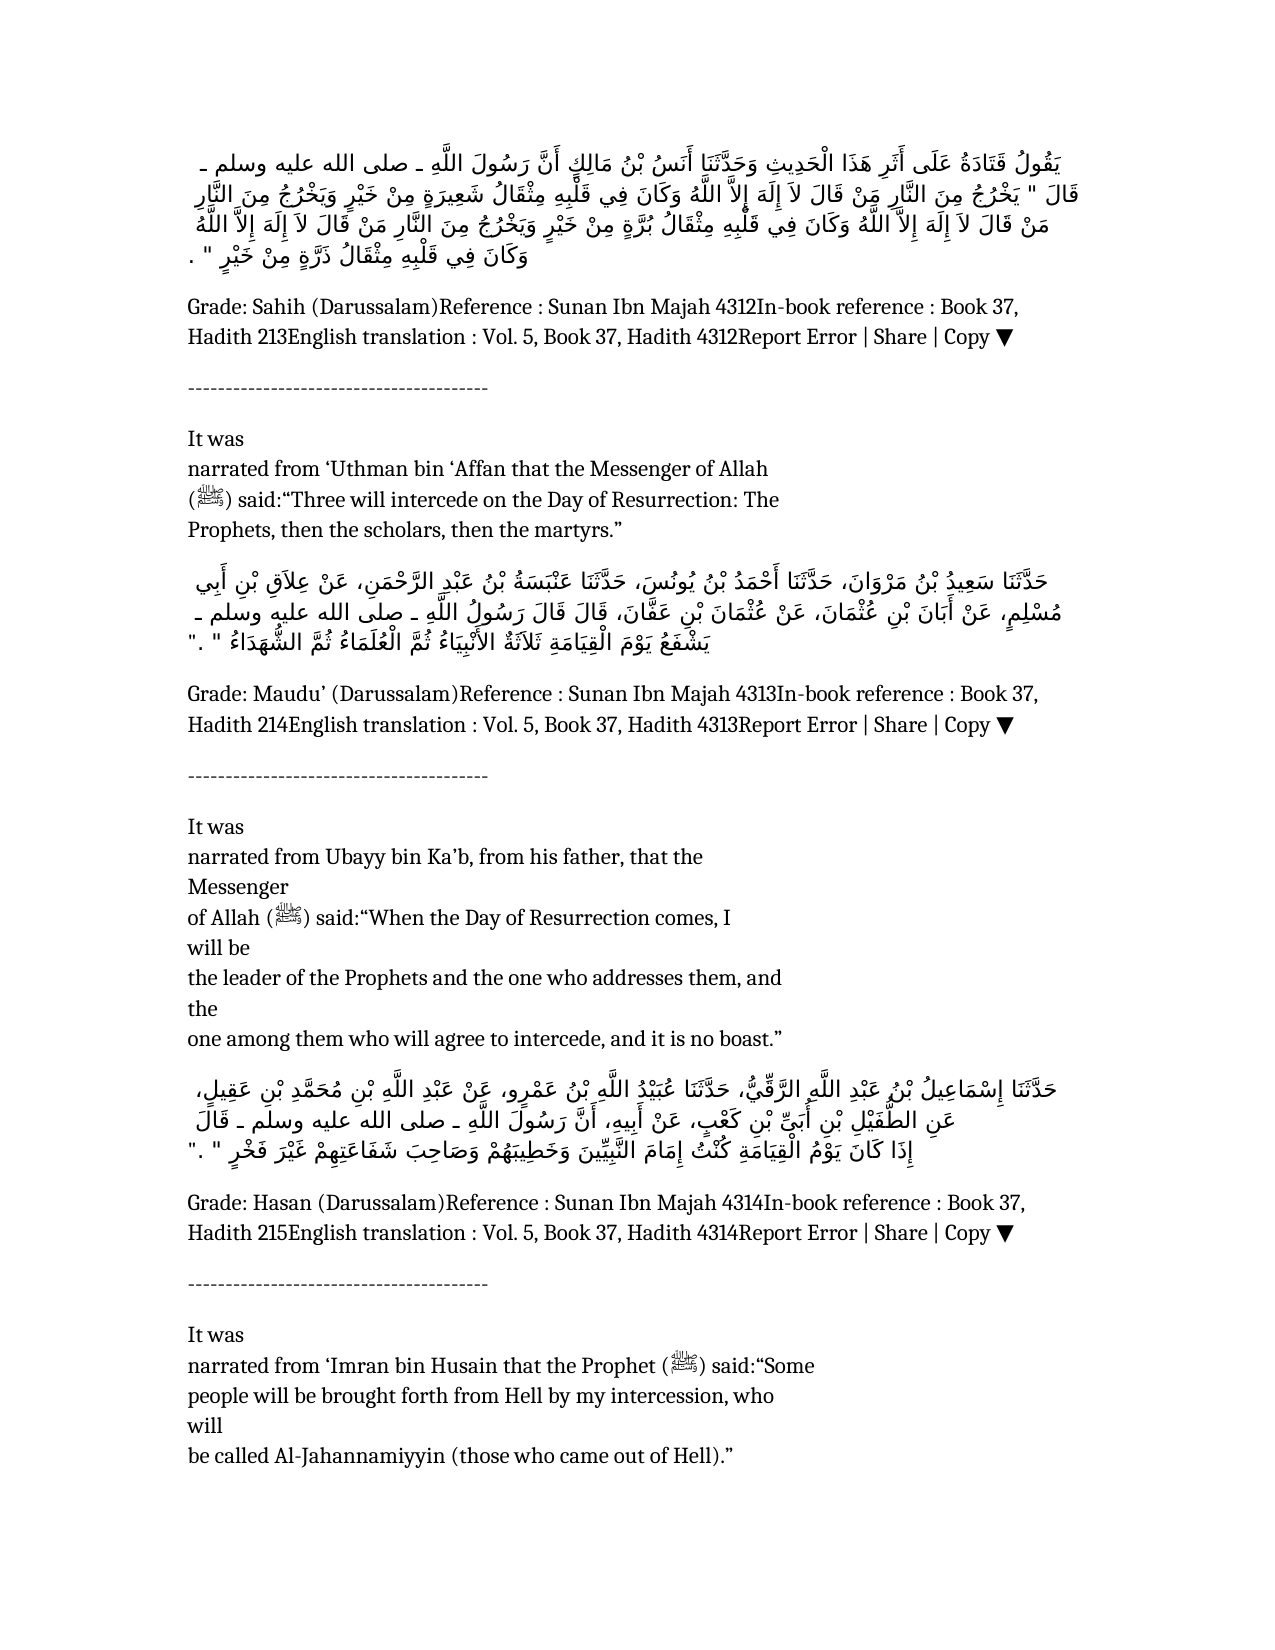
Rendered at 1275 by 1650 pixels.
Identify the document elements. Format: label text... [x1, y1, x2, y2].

text ---------------------------------------- [187, 762, 1087, 789]
text حَدَّثَنَا سَعِيدُ بْنُ مَرْوَانَ، حَدَّثَنَا أَحْمَدُ بْنُ يُونُسَ، حَدَّثَنَا عَنْبَسَةُ بْنُ عَبْدِ الرَّحْمَنِ، عَنْ عِلاَقِ بْنِ أَبِي مُسْلِمٍ، عَنْ أَبَانَ بْنِ عُثْمَانَ، عَنْ عُثْمَانَ بْنِ عَفَّانَ، قَالَ قَالَ رَسُولُ اللَّهِ ـ صلى الله عليه وسلم ـ ‏ "‏ يَشْفَعُ يَوْمَ الْقِيَامَةِ ثَلاَثَةٌ الأَنْبِيَاءُ ثُمَّ الْعُلَمَاءُ ثُمَّ الشُّهَدَاءُ ‏"‏ ‏.‏ [187, 568, 1087, 656]
text ---------------------------------------- [187, 1271, 1087, 1297]
text ---------------------------------------- [187, 375, 1087, 401]
text It was narrated from Ubayy bin Ka’b, from his father, that the Messenger of Allah (ﷺ) said:“When the Day of Resurrection comes, I will be the leader of the Prophets and the one who addresses them, and the one among them who will agree to intercede, and it is no boast.” [187, 813, 1087, 1052]
text Grade: Hasan (Darussalam)Reference : Sunan Ibn Majah 4314In-book reference : Book 37, Hadith 215English translation : Vol. 5, Book 37, Hadith 4314Report Error | Share | Copy ▼ [187, 1189, 1087, 1246]
text Grade: Sahih (Darussalam)Reference : Sunan Ibn Majah 4312In-book reference : Book 37, Hadith 213English translation : Vol. 5, Book 37, Hadith 4312Report Error | Share | Copy ▼ [187, 294, 1087, 350]
text It was narrated from ‘Uthman bin ‘Affan that the Messenger of Allah (ﷺ) said:“Three will intercede on the Day of Resurrection: The Prophets, then the scholars, then the martyrs.” [187, 426, 1087, 543]
text Grade: Maudu’ (Darussalam)Reference : Sunan Ibn Majah 4313In-book reference : Book 37, Hadith 214English translation : Vol. 5, Book 37, Hadith 4313Report Error | Share | Copy ▼ [187, 681, 1087, 738]
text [187, 150, 1087, 269]
text It was narrated from ‘Imran bin Husain that the Prophet (ﷺ) said:“Some people will be brought forth from Hell by my intercession, who will be called Al-Jahannamiyyin (those who came out of Hell).” [187, 1322, 1087, 1469]
text حَدَّثَنَا إِسْمَاعِيلُ بْنُ عَبْدِ اللَّهِ الرَّقِّيُّ، حَدَّثَنَا عُبَيْدُ اللَّهِ بْنُ عَمْرٍو، عَنْ عَبْدِ اللَّهِ بْنِ مُحَمَّدِ بْنِ عَقِيلٍ، عَنِ الطُّفَيْلِ بْنِ أُبَىِّ بْنِ كَعْبٍ، عَنْ أَبِيهِ، أَنَّ رَسُولَ اللَّهِ ـ صلى الله عليه وسلم ـ قَالَ ‏ "‏ إِذَا كَانَ يَوْمُ الْقِيَامَةِ كُنْتُ إِمَامَ النَّبِيِّينَ وَخَطِيبَهُمْ وَصَاحِبَ شَفَاعَتِهِمْ غَيْرَ فَخْرٍ ‏"‏ ‏.‏ [187, 1077, 1087, 1165]
